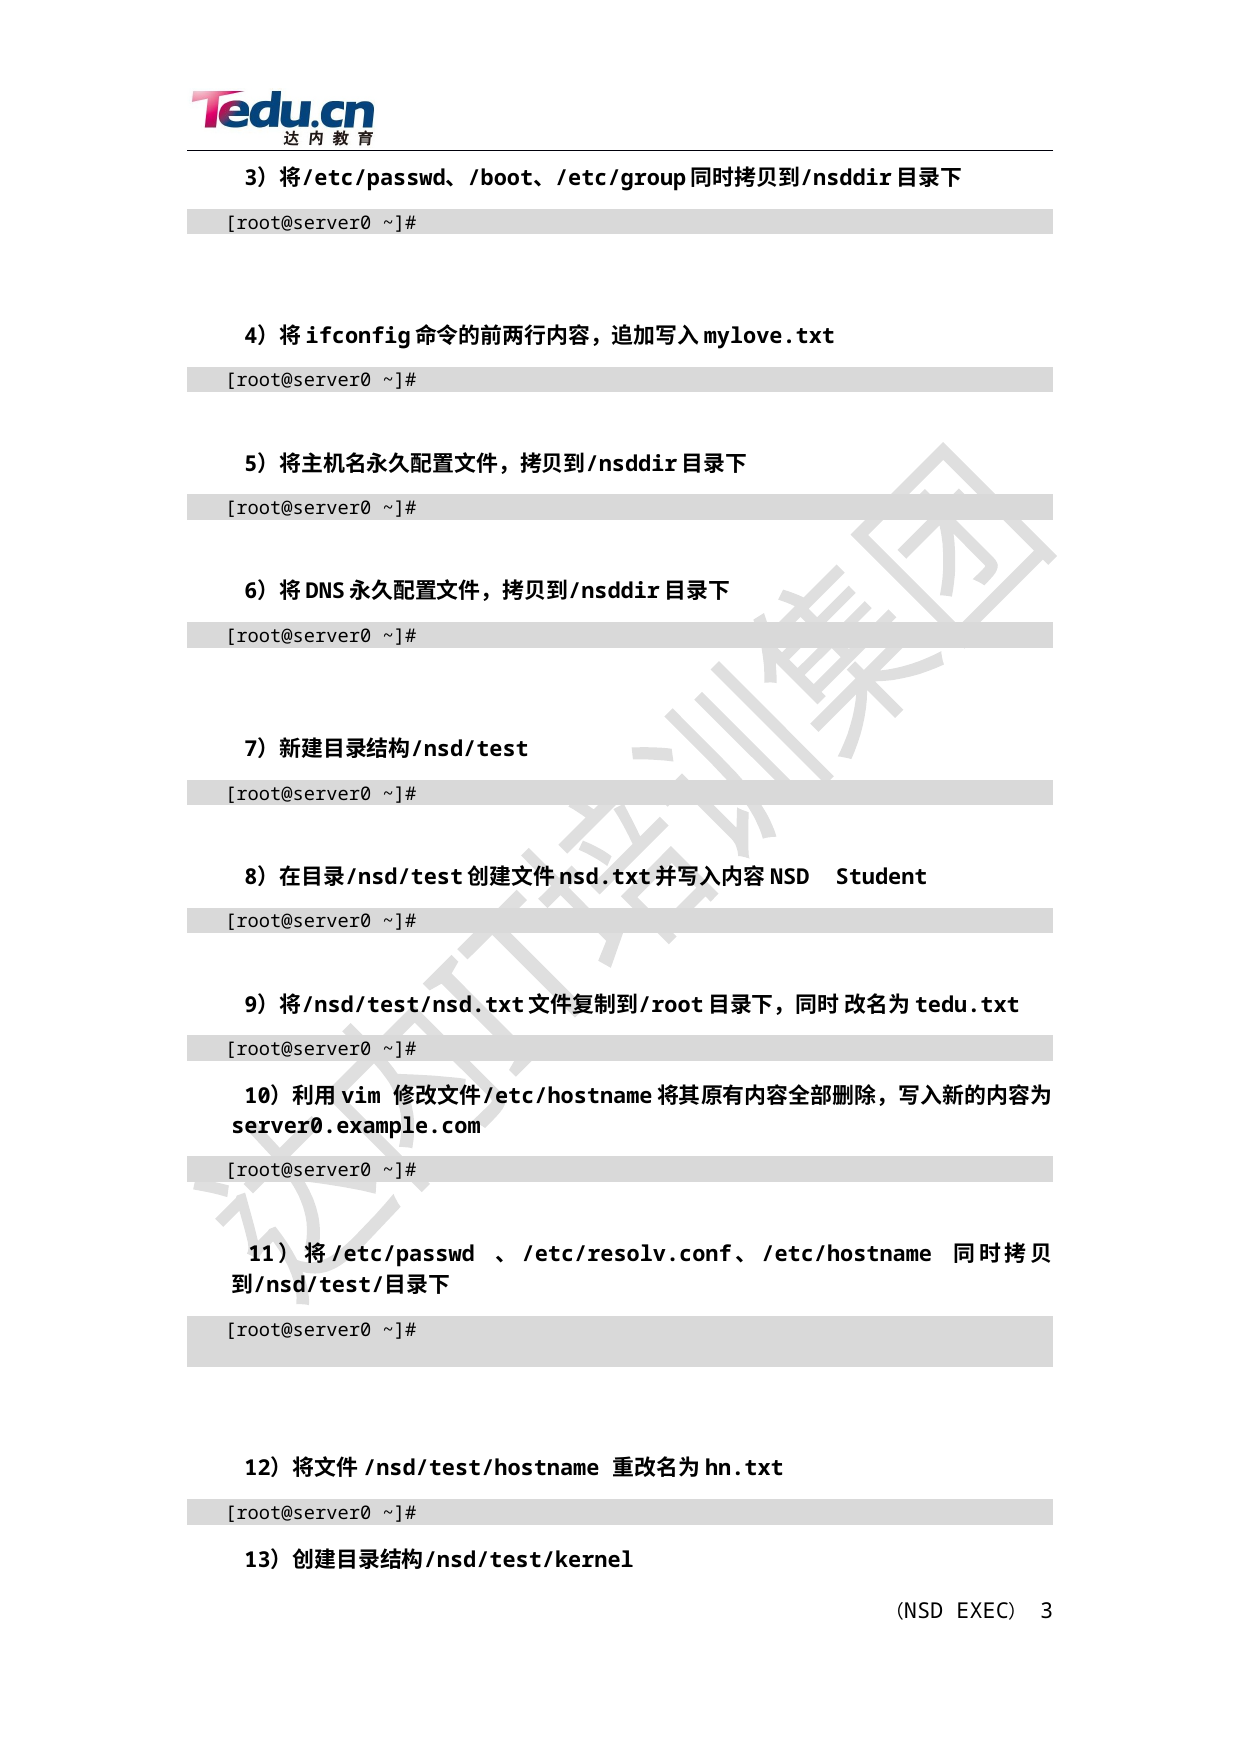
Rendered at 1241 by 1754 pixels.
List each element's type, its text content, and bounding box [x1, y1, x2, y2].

text 12）将文件 /nsd/test/hostname 重改名为 hn.txt [231, 1450, 1053, 1482]
text 13）创建目录结构/nsd/test/kernel [231, 1542, 1053, 1573]
text [root@server0 ~]# [187, 622, 1053, 648]
text 8）在目录/nsd/test创建文件nsd.txt并写入内容 NSD Student [231, 859, 1053, 891]
text [root@server0 ~]# [187, 494, 1053, 520]
text [root@server0 ~]# [187, 1156, 1053, 1182]
text 9）将/nsd/test/nsd.txt文件复制到/root目录下，同时 改名为 tedu.txt [231, 987, 1053, 1018]
text 3）将/etc/passwd、/boot、/etc/group同时拷贝到/nsddir目录下 [231, 160, 1053, 192]
text [root@server0 ~]# [187, 209, 1053, 234]
text [root@server0 ~]# [187, 1316, 1053, 1342]
text 7）新建目录结构/nsd/test [231, 731, 1053, 763]
text 6）将DNS永久配置文件，拷贝到/nsddir目录下 [231, 573, 1053, 605]
text 11）将/etc/passwd 、/etc/resolv.conf、/etc/hostname 同时拷贝到/nsd/test/目录下 [231, 1236, 1053, 1299]
text [root@server0 ~]# [187, 1499, 1053, 1525]
picture [187, 88, 379, 148]
text 10）利用vim 修改文件/etc/hostname将其原有内容全部删除，写入新的内容为server0.example.com [231, 1078, 1053, 1139]
text [root@server0 ~]# [187, 1035, 1053, 1061]
text [root@server0 ~]# [187, 367, 1053, 392]
text [root@server0 ~]# [187, 780, 1053, 805]
text [root@server0 ~]# [187, 908, 1053, 933]
text 5）将主机名永久配置文件，拷贝到/nsddir目录下 [231, 446, 1053, 477]
text 4）将ifconfig命令的前两行内容，追加写入mylove.txt [231, 318, 1053, 349]
